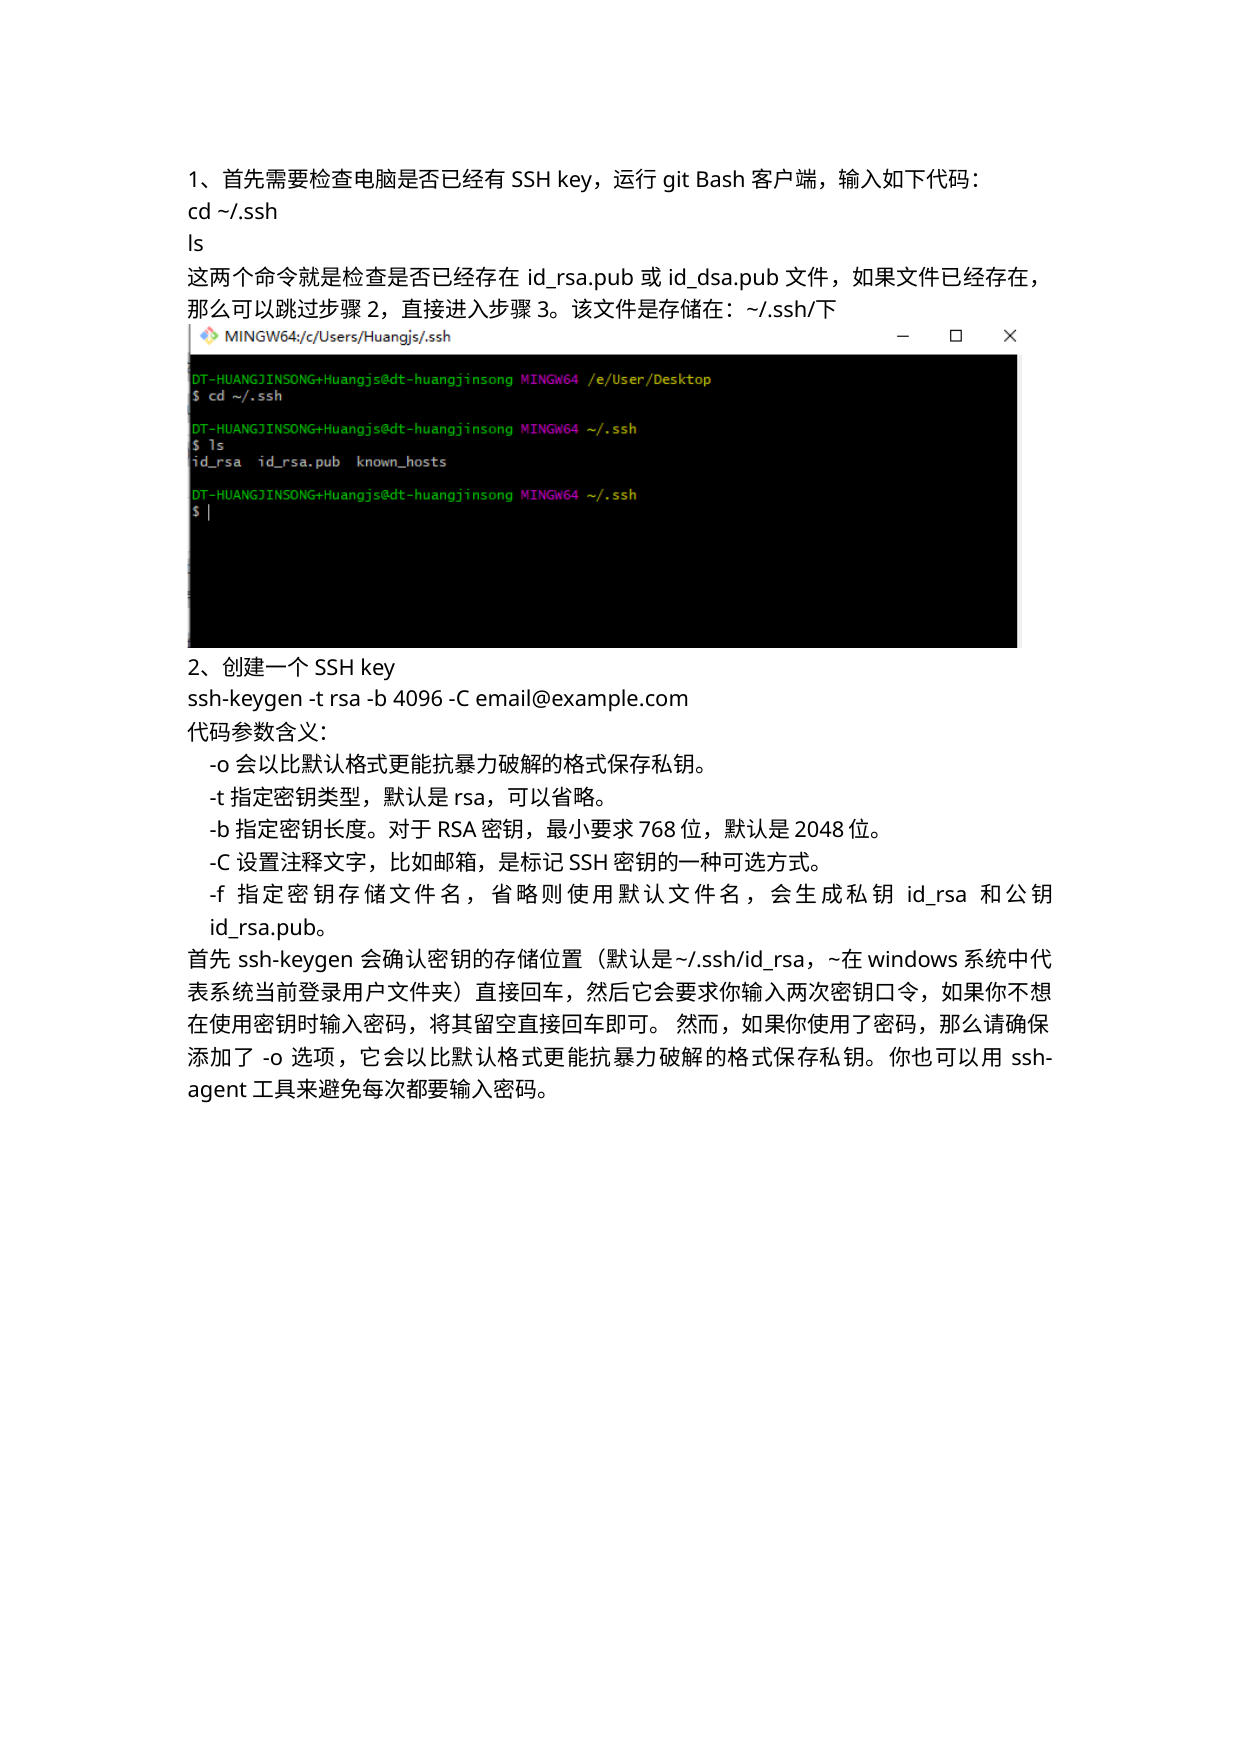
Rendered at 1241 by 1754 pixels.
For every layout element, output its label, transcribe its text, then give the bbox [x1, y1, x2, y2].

text -C 设置注释文字，比如邮箱，是标记SSH密钥的一种可选方式。 [209, 844, 1053, 877]
text 这两个命令就是检查是否已经存在 id_rsa.pub 或 id_dsa.pub 文件，如果文件已经存在，那么可以跳过步骤2，直接进入步骤3。该文件是存储在：~/.ssh/下 [187, 259, 1053, 324]
text ls [187, 227, 1053, 259]
text -t 指定密钥类型，默认是 rsa，可以省略。 [209, 779, 1053, 812]
text 2、创建一个 SSH key [187, 649, 1053, 682]
text 首先 ssh-keygen 会确认密钥的存储位置（默认是~/.ssh/id_rsa，~在windows系统中代表系统当前登录用户文件夹）直接回车，然后它会要求你输入两次密钥口令，如果你不想在使用密钥时输入密码，将其留空直接回车即可。 然而，如果你使用了密码，那么请确保添加了 -o 选项，它会以比默认格式更能抗暴力破解的格式保存私钥。你也可以用 ssh-agent 工具来避免每次都要输入密码。 [187, 942, 1053, 1104]
text 1、首先需要检查电脑是否已经有 SSH key，运行 git Bash 客户端，输入如下代码： [187, 162, 1053, 194]
text -b 指定密钥长度。对于RSA密钥，最小要求768位，默认是2048位。 [209, 812, 1053, 844]
text ssh-keygen -t rsa -b 4096 -C email@example.com [187, 682, 1053, 714]
picture [187, 324, 1022, 648]
text 代码参数含义： [187, 714, 1053, 747]
text -f 指定密钥存储文件名，省略则使用默认文件名，会生成私钥 id_rsa 和公钥 id_rsa.pub。 [209, 877, 1053, 942]
text cd ~/.ssh [187, 194, 1053, 227]
text -o 会以比默认格式更能抗暴力破解的格式保存私钥。 [209, 747, 1053, 779]
